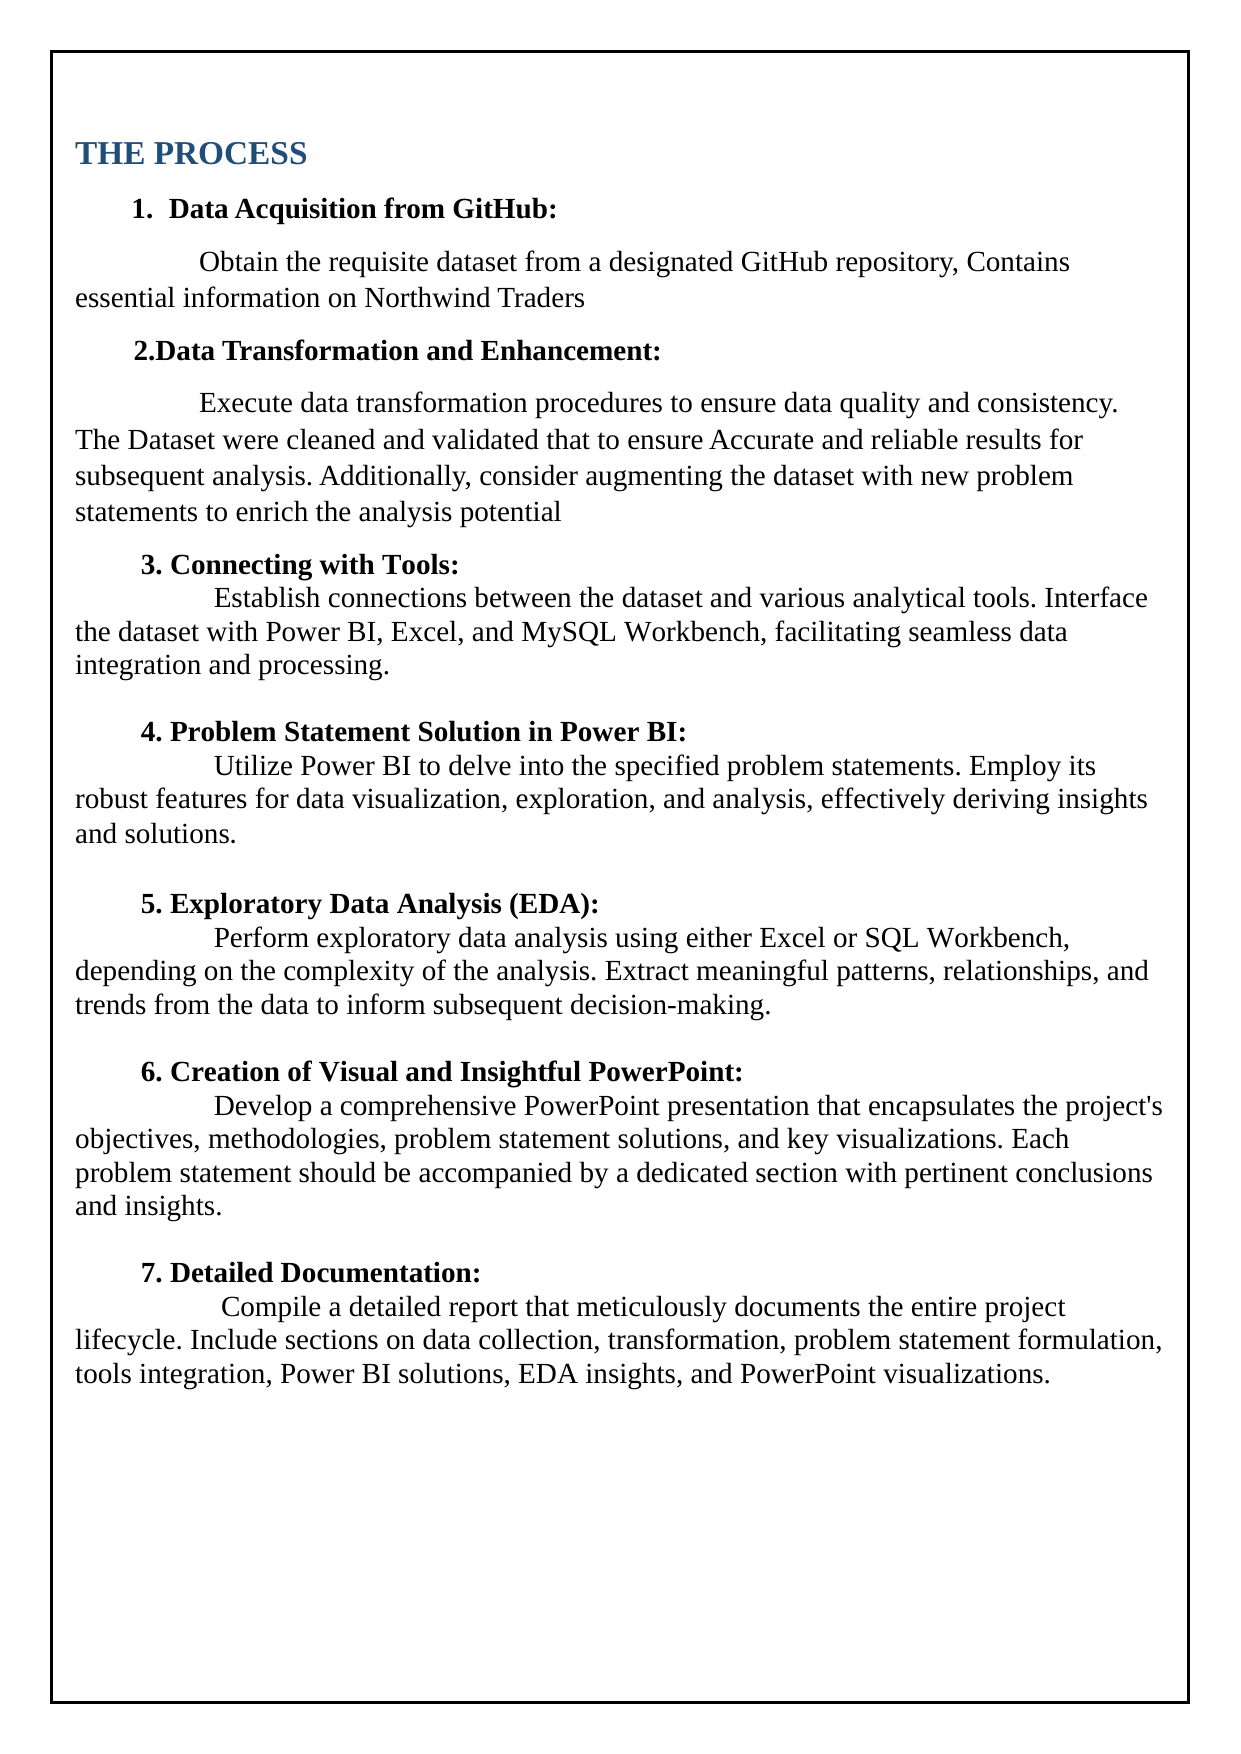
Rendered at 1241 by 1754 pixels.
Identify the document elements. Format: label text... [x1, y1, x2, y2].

text Establish connections between the dataset and various analytical tools. Interface the dataset with Power BI, Excel, and MySQL Workbench, facilitating seamless data integration and processing. [75, 580, 1165, 681]
text Compile a detailed report that meticulously documents the entire project lifecycle. Include sections on data collection, transformation, problem statement formulation, tools integration, Power BI solutions, EDA insights, and PowerPoint visualizations. [75, 1289, 1165, 1389]
text Execute data transformation procedures to ensure data quality and consistency. The Dataset were cleaned and validated that to ensure Accurate and reliable results for subsequent analysis. Additionally, consider augmenting the dataset with new problem statements to enrich the analysis potential [75, 386, 1165, 528]
text Utilize Power BI to delve into the specified problem statements. Employ its robust features for data visualization, exploration, and analysis, effectively deriving insights and solutions. [75, 748, 1165, 851]
text 3. Connecting with Tools: [75, 547, 1165, 580]
text 7. Detailed Documentation: [75, 1255, 1165, 1289]
text Develop a comprehensive PowerPoint presentation that encapsulates the project's objectives, methodologies, problem statement solutions, and key visualizations. Each problem statement should be accompanied by a dedicated section with pertinent conclusions and insights. [75, 1088, 1165, 1222]
text 4. Problem Statement Solution in Power BI: [75, 714, 1165, 748]
list Data Acquisition from GitHub: [131, 191, 1165, 224]
text THE PROCESS [75, 133, 1165, 171]
text Obtain the requisite dataset from a designated GitHub repository, Contains essential information on Northwind Traders [75, 244, 1165, 313]
text Perform exploratory data analysis using either Excel or SQL Workbench, depending on the complexity of the analysis. Extract meaningful patterns, relationships, and trends from the data to inform subsequent decision-making. [75, 920, 1165, 1021]
text 6. Creation of Visual and Insightful PowerPoint: [75, 1054, 1165, 1088]
text 2.Data Transformation and Enhancement: [75, 333, 1165, 366]
text 5. Exploratory Data Analysis (EDA): [75, 886, 1165, 920]
